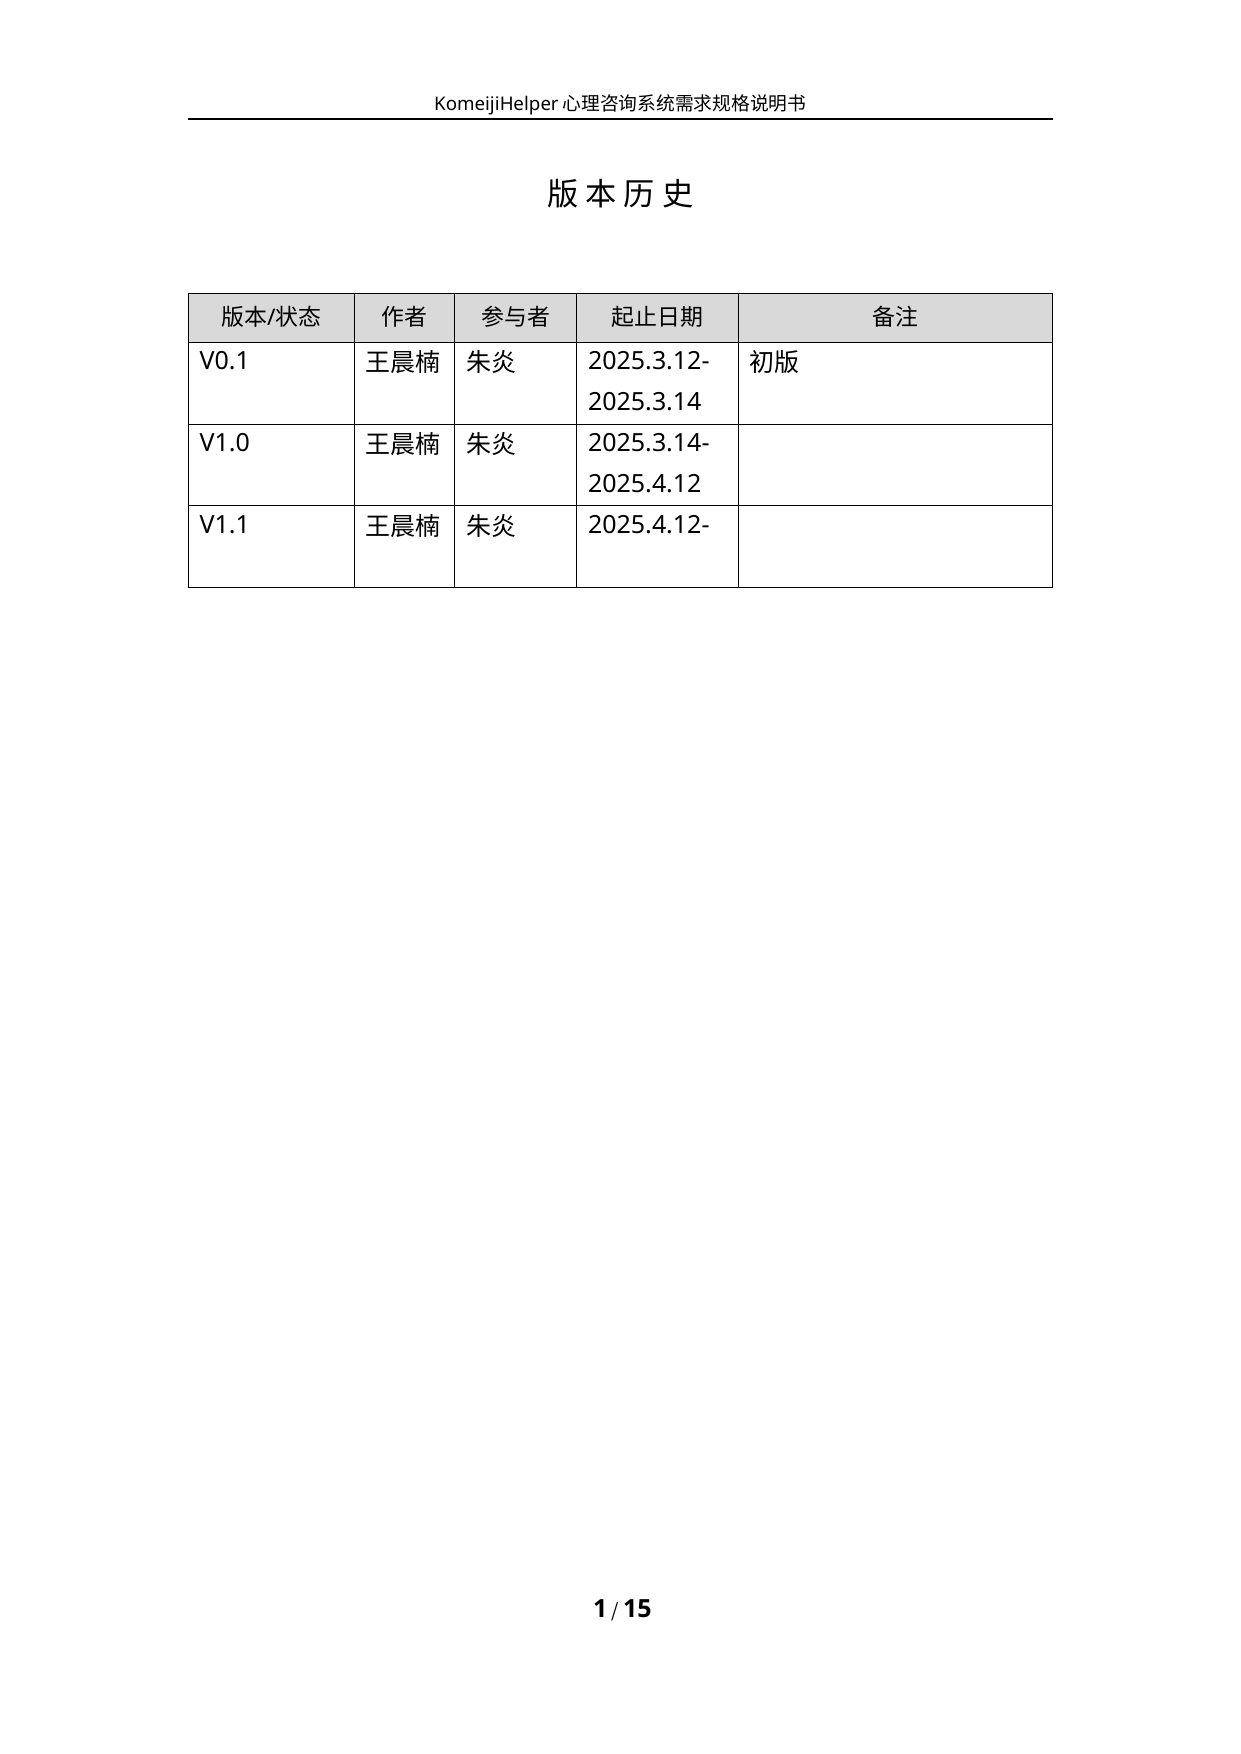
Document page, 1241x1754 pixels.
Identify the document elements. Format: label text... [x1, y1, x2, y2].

table_cell 2025.3.12-2025.3.14 [577, 343, 738, 423]
table_cell 初版 [739, 343, 1052, 423]
table_cell 朱炎 [455, 425, 576, 505]
table_cell 朱炎 [455, 343, 576, 423]
table_cell 朱炎 [455, 506, 576, 587]
table_cell V1.1 [189, 506, 354, 587]
table_cell V0.1 [189, 343, 354, 423]
table_cell 2025.4.12- [577, 506, 738, 587]
table_cell V1.0 [189, 425, 354, 505]
table_cell [739, 425, 1052, 505]
table_header 备注 [739, 294, 1052, 342]
table_header 版本/状态 [189, 294, 354, 342]
text 版 本 历 史 [187, 157, 1053, 225]
table_cell 王晨楠 [355, 425, 454, 505]
table_cell [739, 506, 1052, 587]
table_cell 王晨楠 [355, 506, 454, 587]
table_cell 2025.3.14-2025.4.12 [577, 425, 738, 505]
table_header 参与者 [455, 294, 576, 342]
table_header 起止日期 [577, 294, 738, 342]
table_cell 王晨楠 [355, 343, 454, 423]
table_header 作者 [355, 294, 454, 342]
